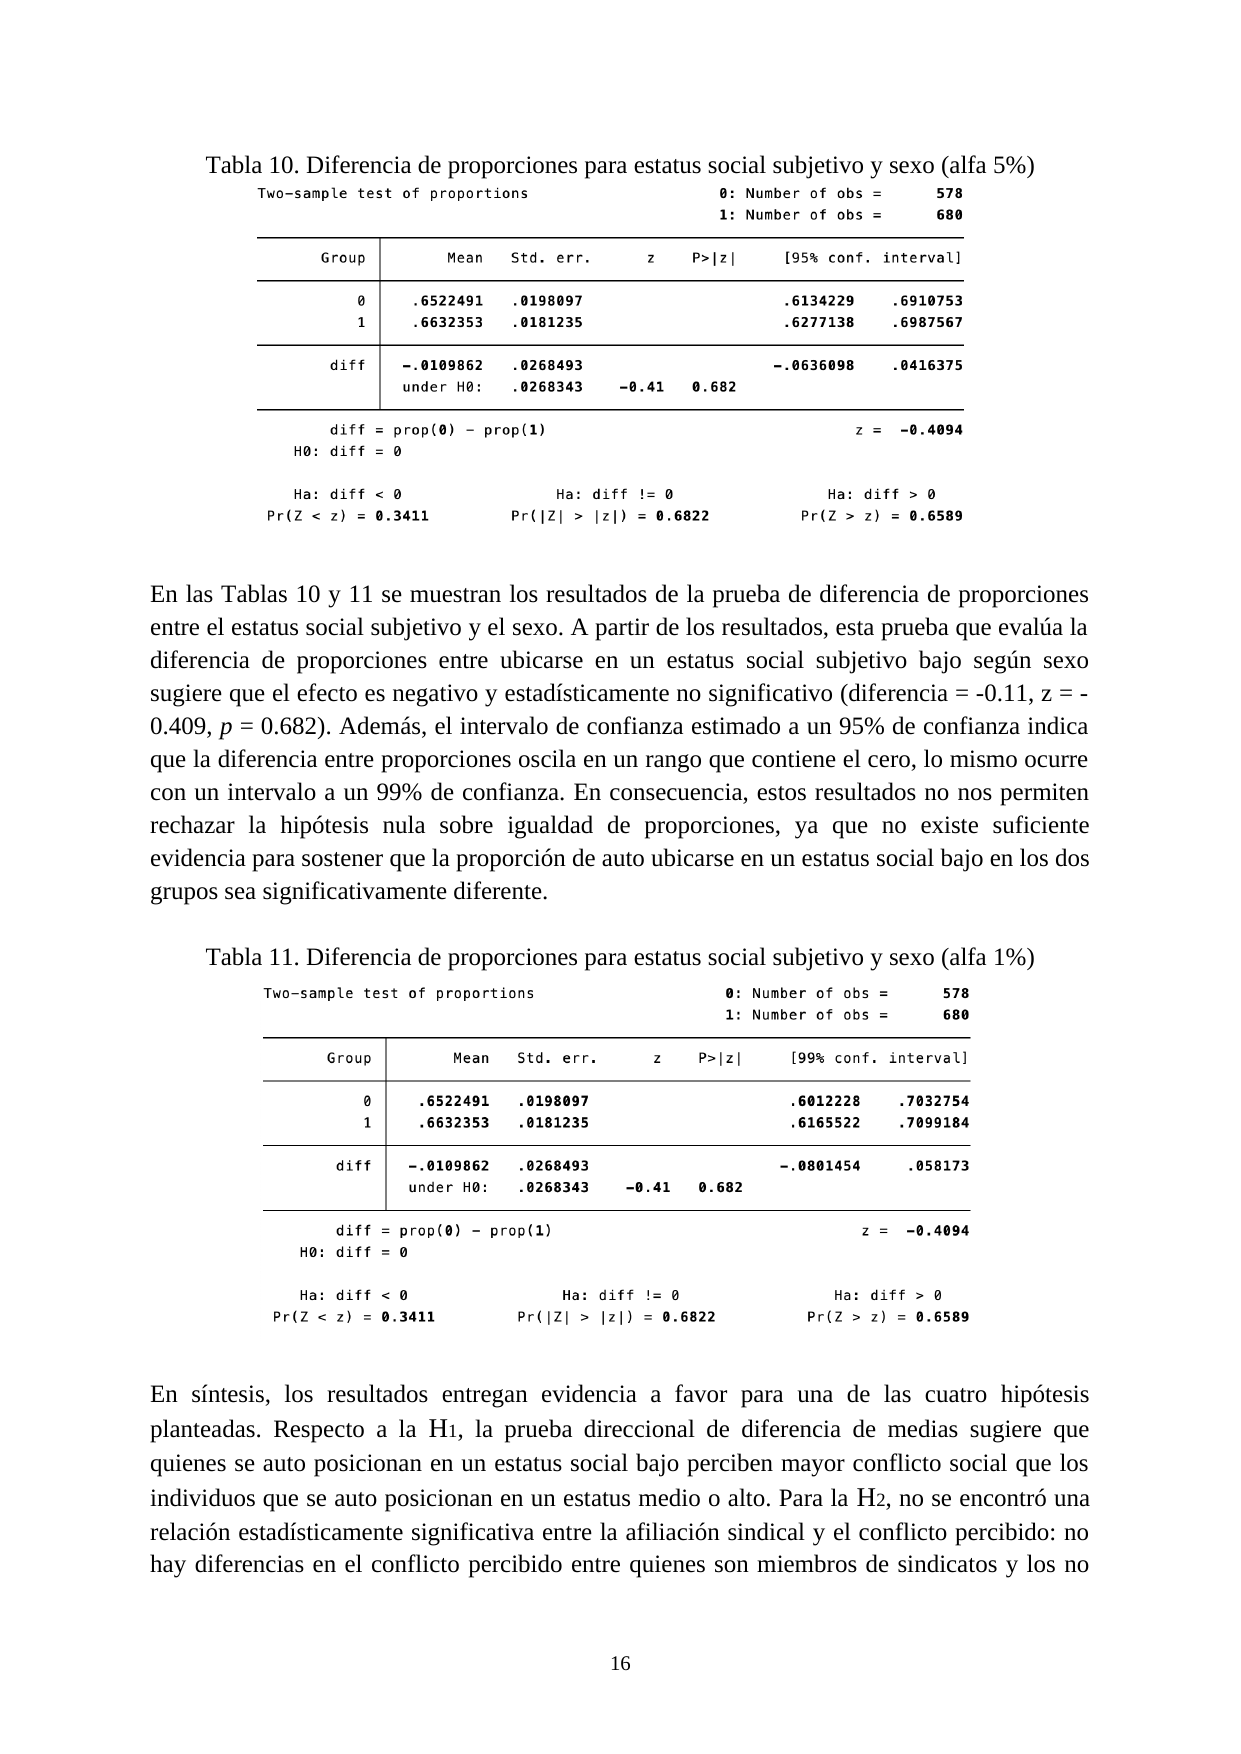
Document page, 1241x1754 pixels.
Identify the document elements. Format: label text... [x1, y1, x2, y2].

picture [255, 183, 986, 543]
text Tabla 11. Diferencia de proporciones para estatus social subjetivo y sexo (alfa 1%) [150, 942, 1090, 971]
picture [260, 975, 980, 1343]
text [150, 1379, 1090, 1578]
text En las Tablas 10 y 11 se muestran los resultados de la prueba de diferencia de proporciones entre el estatus social subjetivo y el sexo. A partir de los resultados, esta prueba que evalúa la diferencia de proporciones entre ubicarse en un estatus social subjetivo bajo según sexo sugiere que el efecto es negativo y estadísticamente no significativo (diferencia = -0.11, z = -0.409, p = 0.682). Además, el intervalo de confianza estimado a un 95% de confianza indica que la diferencia entre proporciones oscila en un rango que contiene el cero, lo mismo ocurre con un intervalo a un 99% de confianza. En consecuencia, estos resultados no nos permiten rechazar la hipótesis nula sobre igualdad de proporciones, ya que no existe suficiente evidencia para sostener que la proporción de auto ubicarse en un estatus social bajo en los dos grupos sea significativamente diferente. [150, 579, 1090, 905]
text Tabla 10. Diferencia de proporciones para estatus social subjetivo y sexo (alfa 5%) [150, 150, 1090, 179]
